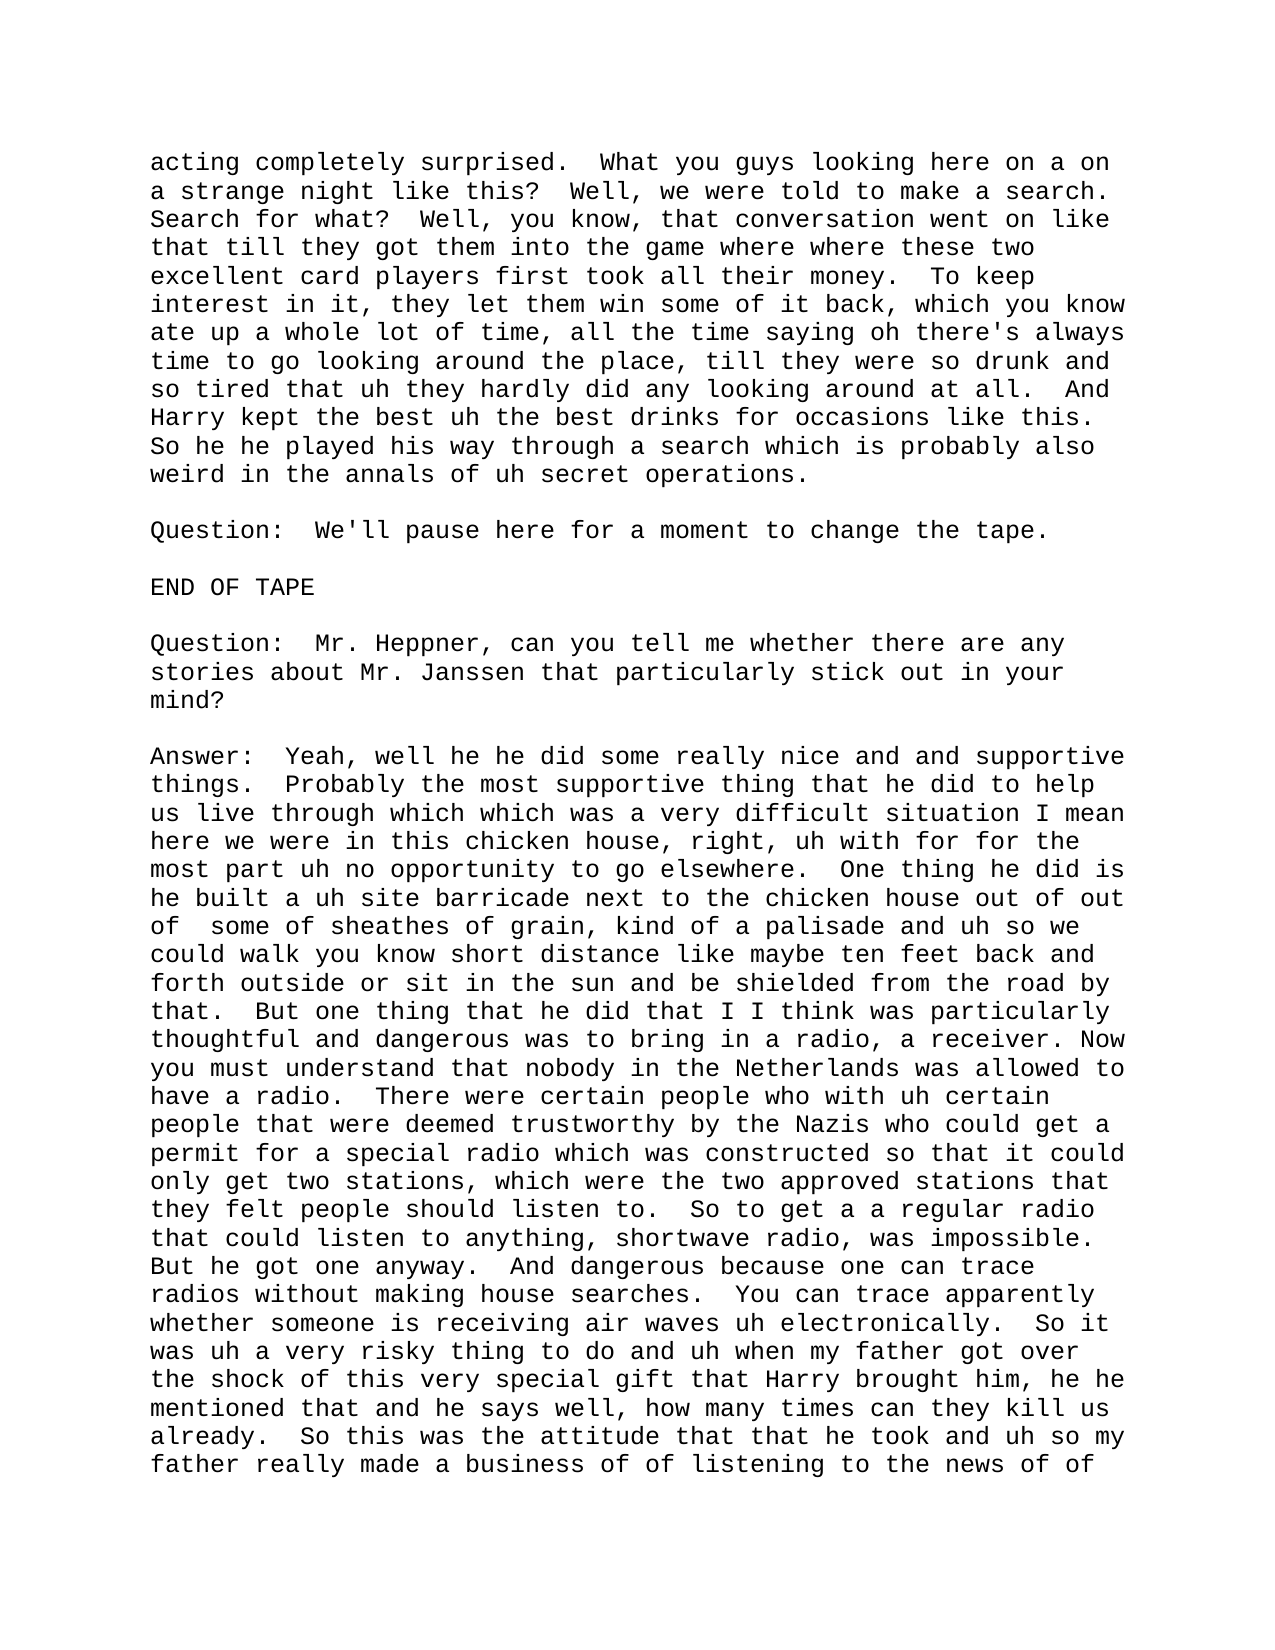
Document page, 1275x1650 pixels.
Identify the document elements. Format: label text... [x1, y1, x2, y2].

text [150, 747, 1125, 1483]
text Question: Mr. Heppner, can you tell me whether there are any stories about Mr. Janssen that particularly stick out in your mind? [150, 633, 1125, 718]
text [150, 150, 1125, 490]
text Question: We'll pause here for a moment to change the tape. [150, 519, 1125, 547]
text END OF TAPE [150, 576, 1125, 604]
